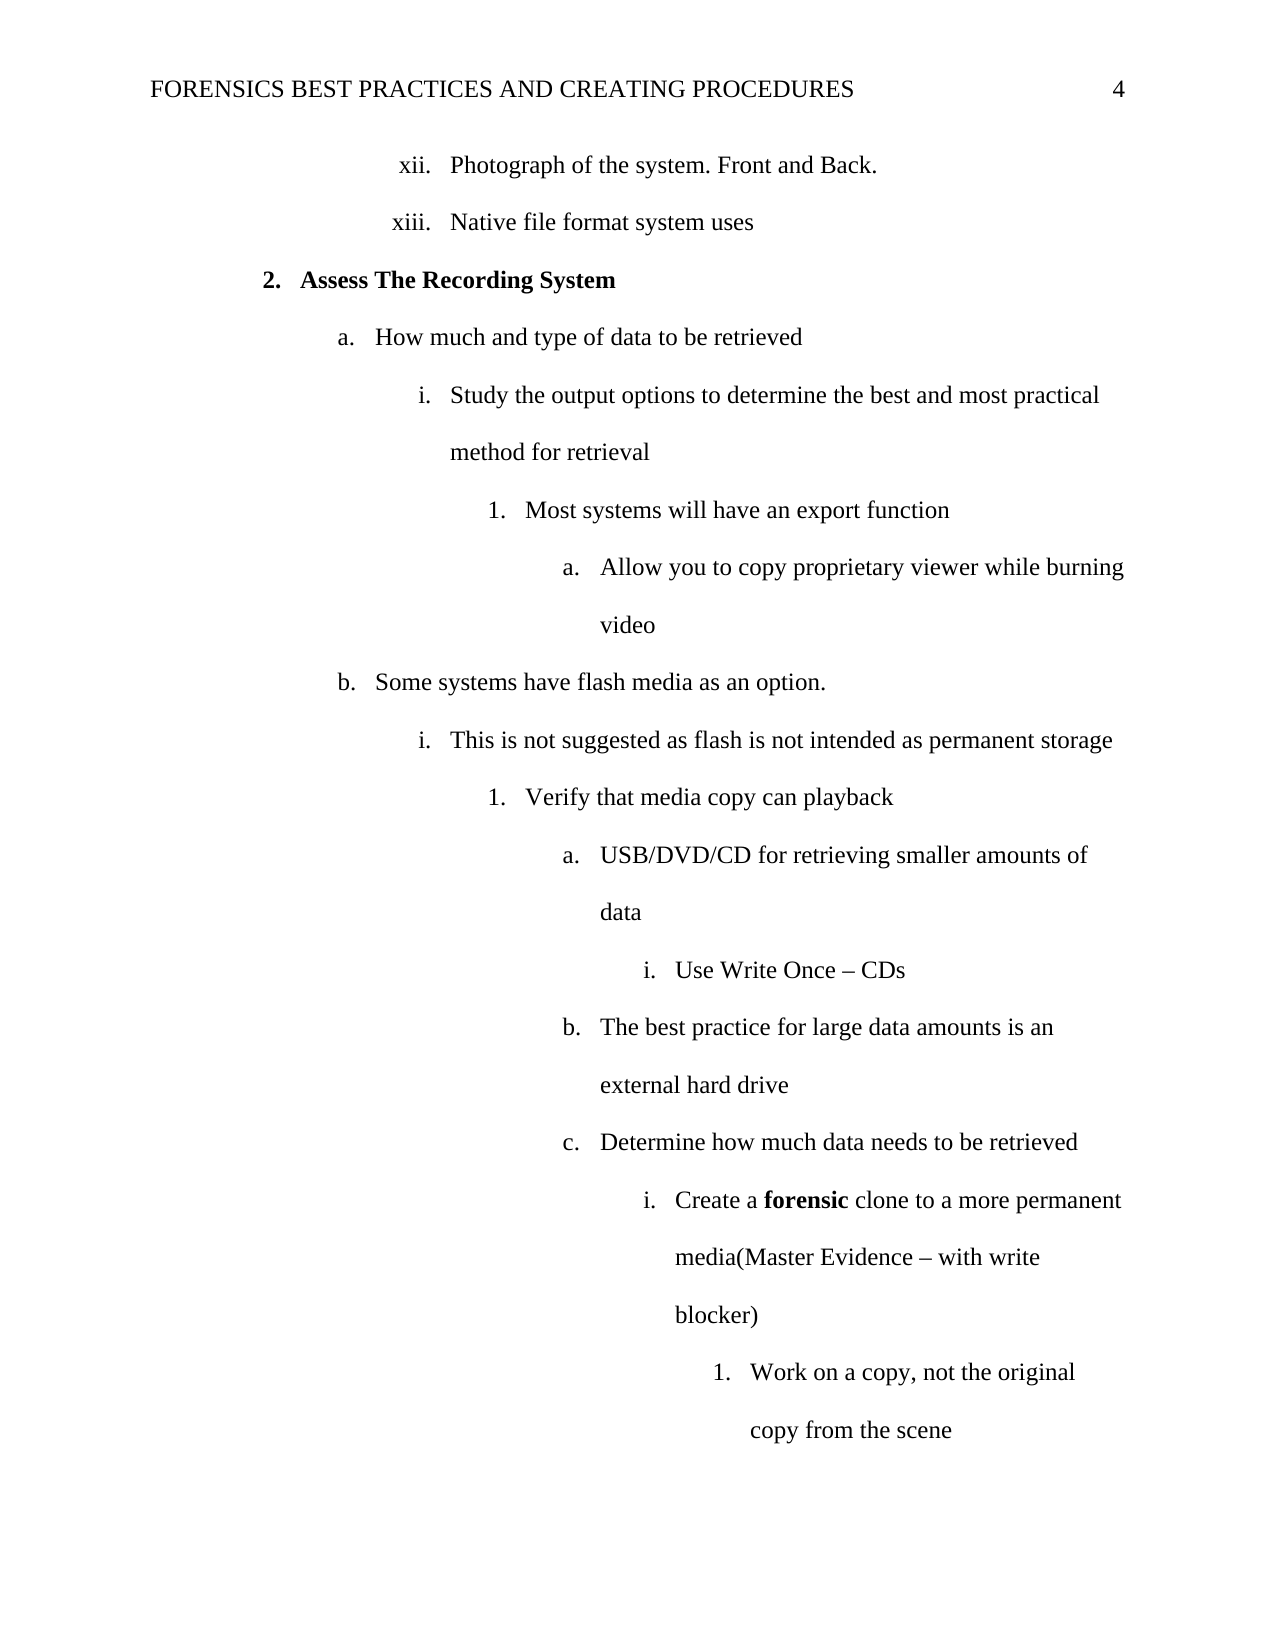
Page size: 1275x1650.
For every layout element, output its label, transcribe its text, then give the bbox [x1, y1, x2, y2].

list Use Write Once – CDs [656, 955, 1125, 984]
list Assess The Recording System [262, 265, 1125, 294]
list Verify that media copy can playback [487, 782, 1125, 811]
list Work on a copy, not the original copy from the scene [712, 1357, 1125, 1444]
list Some systems have flash media as an option. [337, 667, 1125, 696]
list How much and type of data to be retrieved [337, 322, 1125, 351]
list Determine how much data needs to be retrieved [562, 1127, 1125, 1156]
list Native file format system uses [431, 207, 1125, 236]
list The best practice for large data amounts is an external hard drive [562, 1012, 1125, 1099]
list Allow you to copy proprietary viewer while burning video [562, 552, 1125, 639]
list USB/DVD/CD for retrieving smaller amounts of data [562, 840, 1125, 926]
list Most systems will have an export function [487, 495, 1125, 524]
list This is not suggested as flash is not intended as permanent storage [431, 725, 1125, 754]
list Study the output options to determine the best and most practical method for retrieval [431, 380, 1125, 466]
list Photograph of the system. Front and Back. [431, 150, 1125, 179]
list Create a forensic clone to a more permanent media(Master Evidence – with write blocker) [656, 1185, 1125, 1329]
